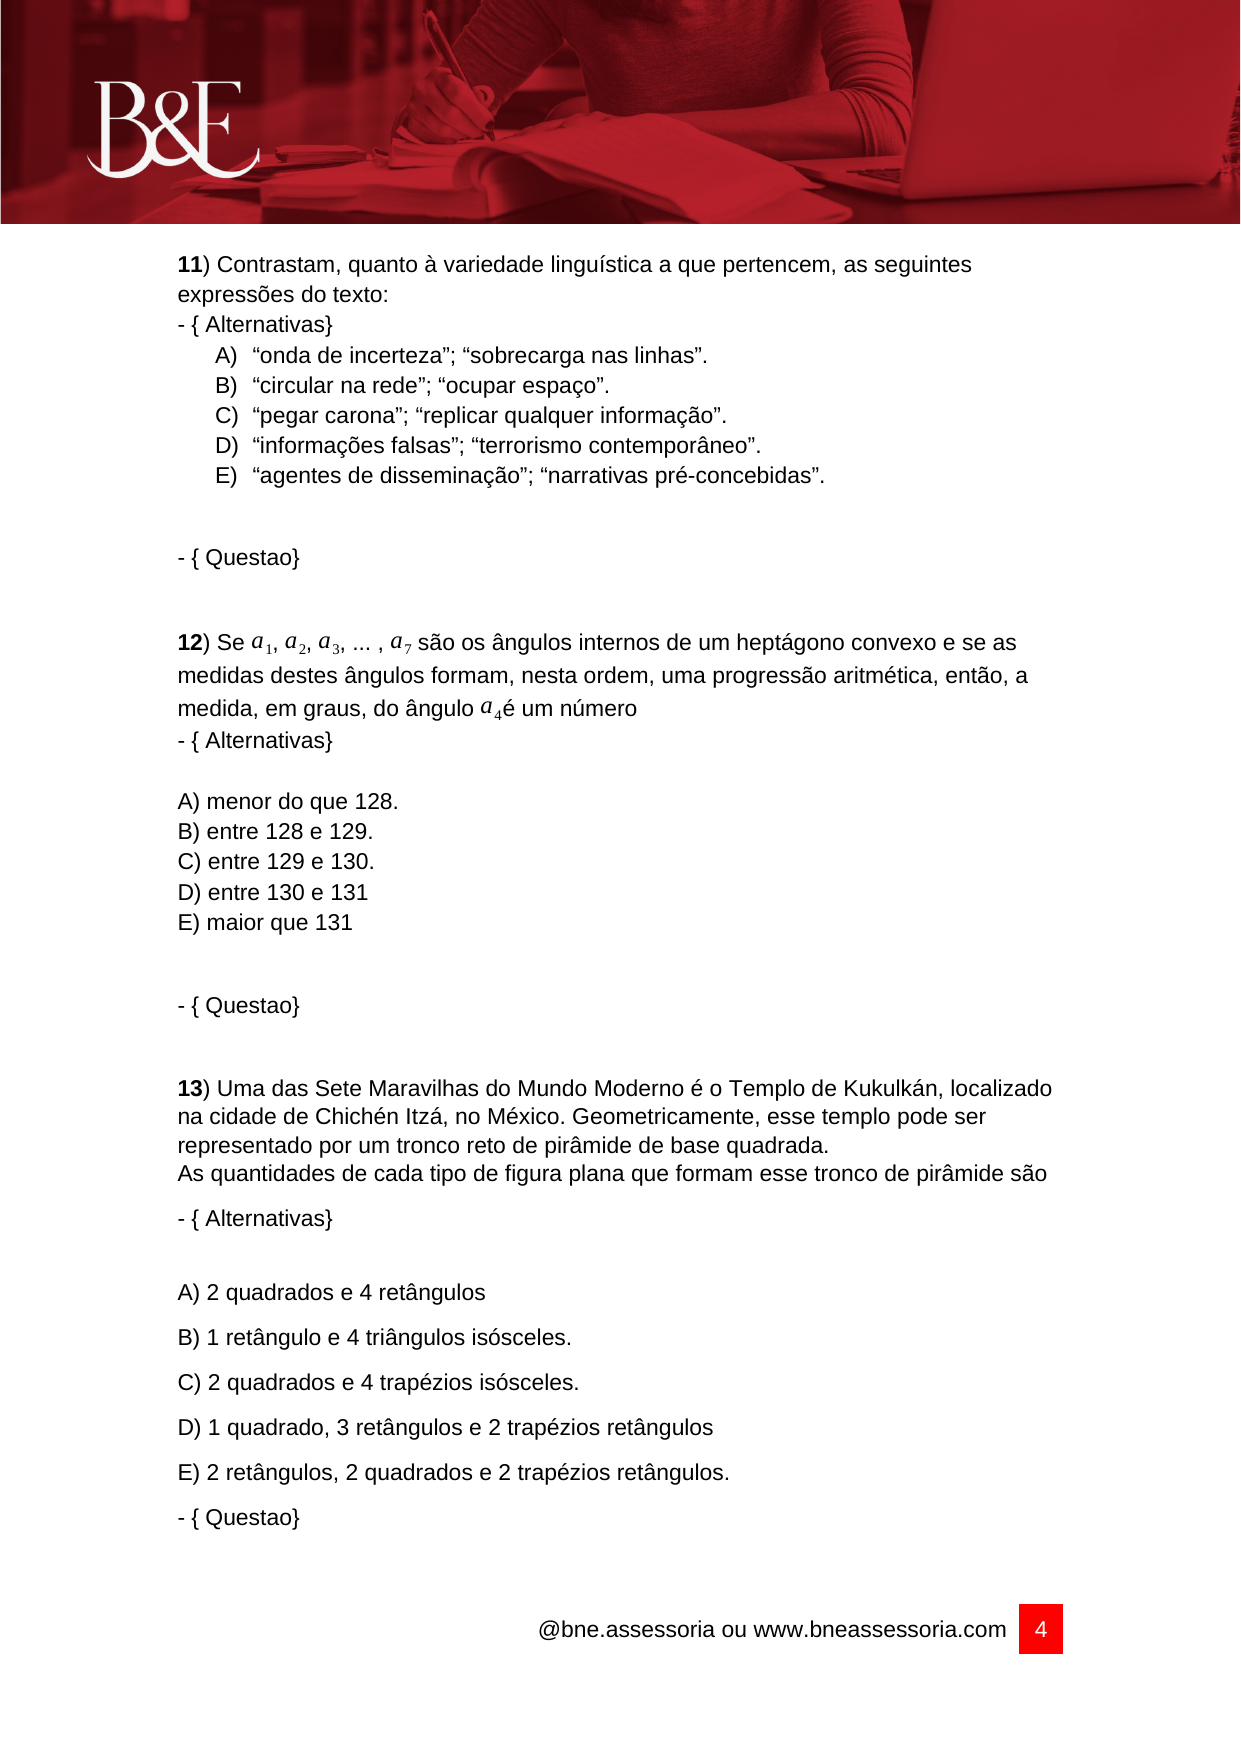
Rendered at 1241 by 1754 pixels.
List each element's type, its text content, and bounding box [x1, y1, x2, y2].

text - { Alternativas} [177, 727, 1063, 754]
text C) entre 129 e 130. [177, 848, 1063, 874]
text E) maior que 131 [177, 909, 1063, 935]
text E) 2 retângulos, 2 quadrados e 2 trapézios retângulos. [177, 1459, 1063, 1485]
list “onda de incerteza”; “sobrecarga nas linhas”. [215, 342, 1063, 368]
text - { Questao} [177, 544, 1063, 570]
picture [0, 0, 1241, 224]
text A) 2 quadrados e 4 retângulos [177, 1250, 1063, 1305]
list “circular na rede”; “ocupar espaço”. [215, 372, 1063, 398]
text A) menor do que 128. [177, 758, 1063, 814]
text 12) Se , , , ... , são os ângulos internos de um heptágono convexo e se as medidas destes ângulos formam, nesta ordem, uma progressão aritmética, então, a medida, em graus, do ângulo é um número [177, 627, 1063, 723]
text - { Alternativas} [177, 311, 1063, 338]
list “informações falsas”; “terrorismo contemporâneo”. [215, 432, 1063, 459]
text B) 1 retângulo e 4 triângulos isósceles. [177, 1324, 1063, 1350]
text C) 2 quadrados e 4 trapézios isósceles. [177, 1369, 1063, 1395]
list “agentes de disseminação”; “narrativas pré-concebidas”. [215, 462, 1063, 489]
text 13) Uma das Sete Maravilhas do Mundo Moderno é o Templo de Kukulkán, localizado na cidade de Chichén Itzá, no México. Geometricamente, esse templo pode ser representado por um tronco reto de pirâmide de base quadrada. As quantidades de cada tipo de figura plana que formam esse tronco de pirâmide são [177, 1075, 1063, 1186]
text - { Questao} [177, 992, 1063, 1018]
text - { Questao} [177, 1504, 1063, 1531]
text 11) Contrastam, quanto à variedade linguística a que pertencem, as seguintes expressões do texto: [177, 251, 1063, 308]
text B) entre 128 e 129. [177, 818, 1063, 844]
text D) entre 130 e 131 [177, 878, 1063, 905]
text D) 1 quadrado, 3 retângulos e 2 trapézios retângulos [177, 1414, 1063, 1440]
list “pegar carona”; “replicar qualquer informação”. [215, 402, 1063, 428]
text - { Alternativas} [177, 1205, 1063, 1231]
